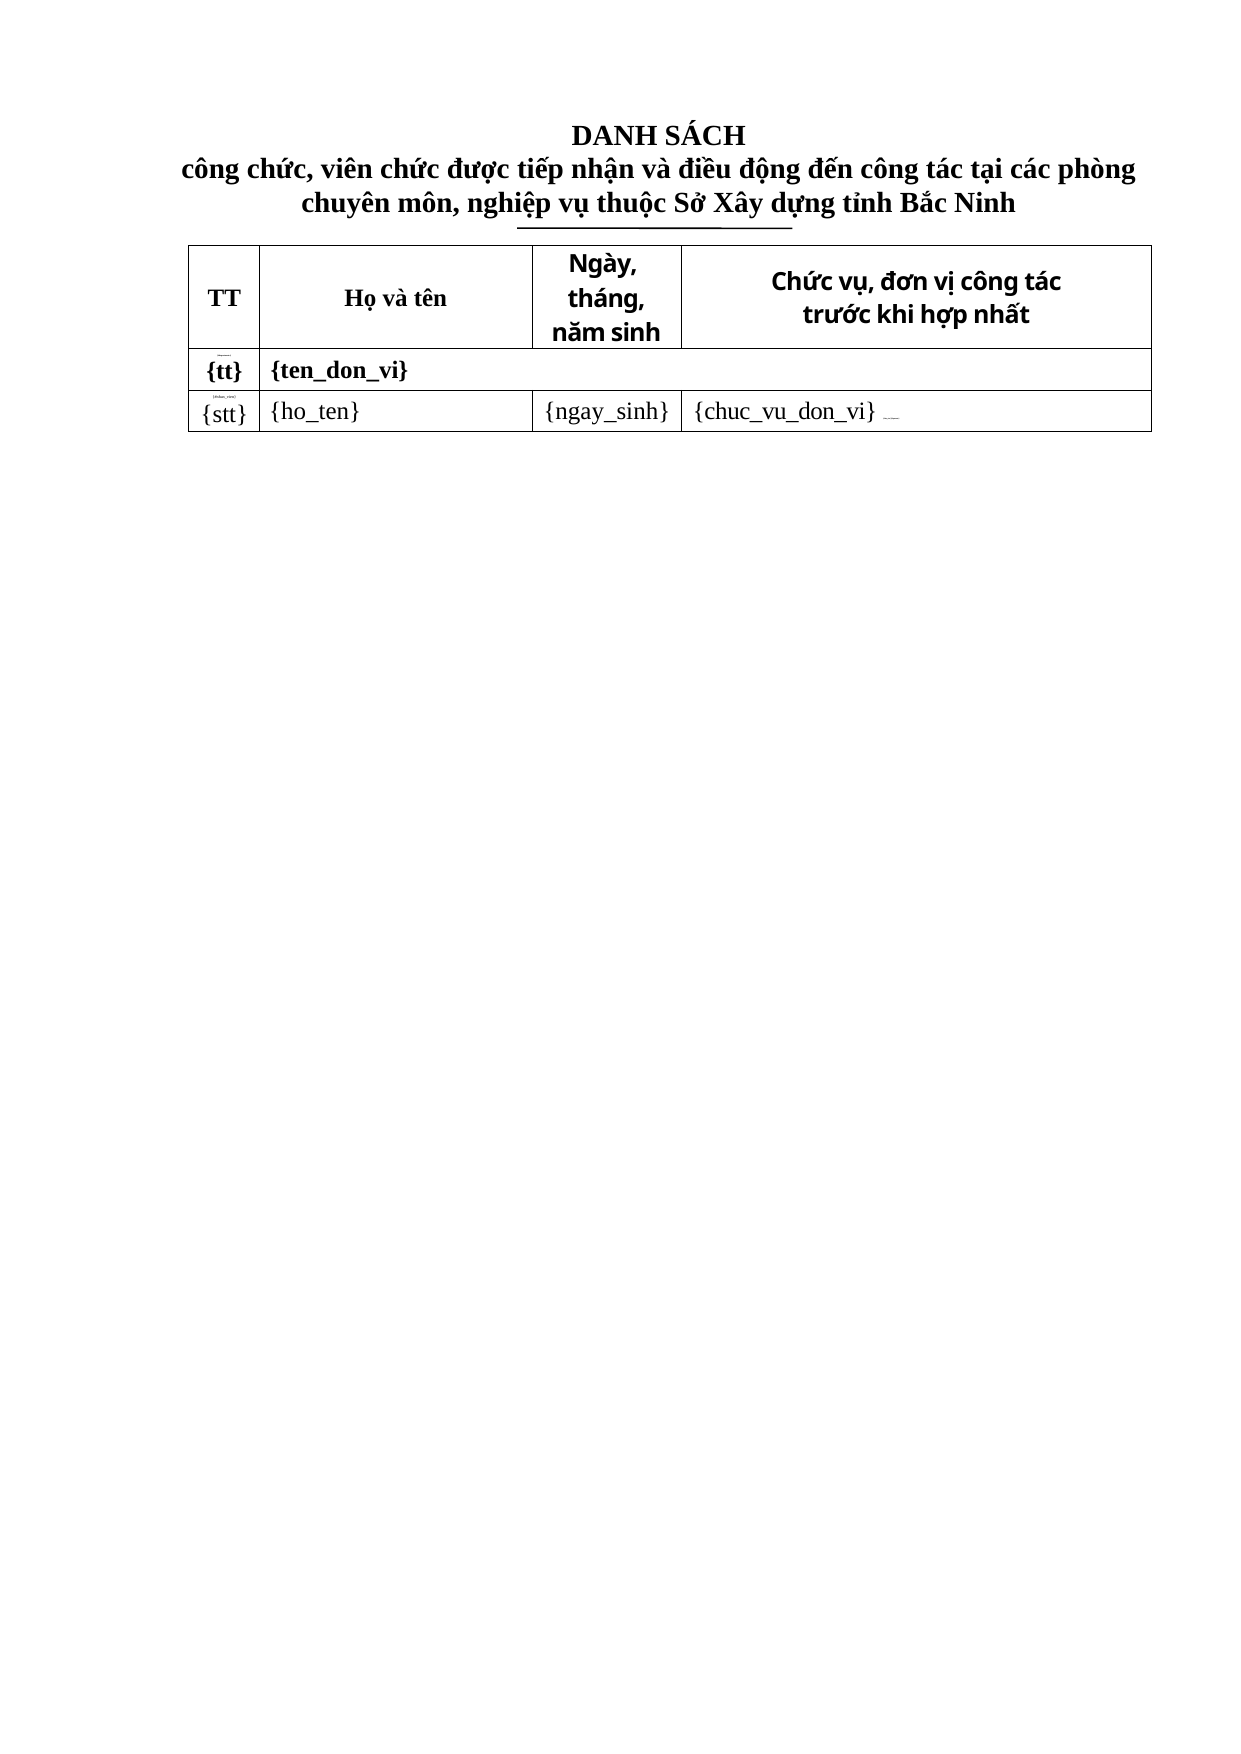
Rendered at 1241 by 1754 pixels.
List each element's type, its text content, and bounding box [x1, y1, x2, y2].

text công chức, viên chức được tiếp nhận và điều động đến công tác tại các phòng chuyên môn, nghiệp vụ thuộc Sở Xây dựng tỉnh Bắc Ninh [177, 152, 1140, 219]
text DANH SÁCH [177, 118, 1140, 152]
table_cell {chuc_vu_don_vi} {/nhan_vien} {/departments} [682, 391, 1151, 431]
table_header Chức vụ, đơn vị công tác trước khi hợp nhất [682, 246, 1151, 348]
table_cell {#nhan_vien} {stt} [189, 391, 259, 431]
table_cell {ten_don_vi} [260, 349, 1151, 390]
table_header TT [189, 246, 259, 348]
table_cell {ho_ten} [260, 391, 532, 431]
table_header Ngày, tháng, năm sinh [533, 246, 681, 348]
table_cell {ngay_sinh} [533, 391, 681, 431]
table_cell {#departments} {tt} [189, 349, 259, 390]
table_header Họ và tên [260, 246, 532, 348]
